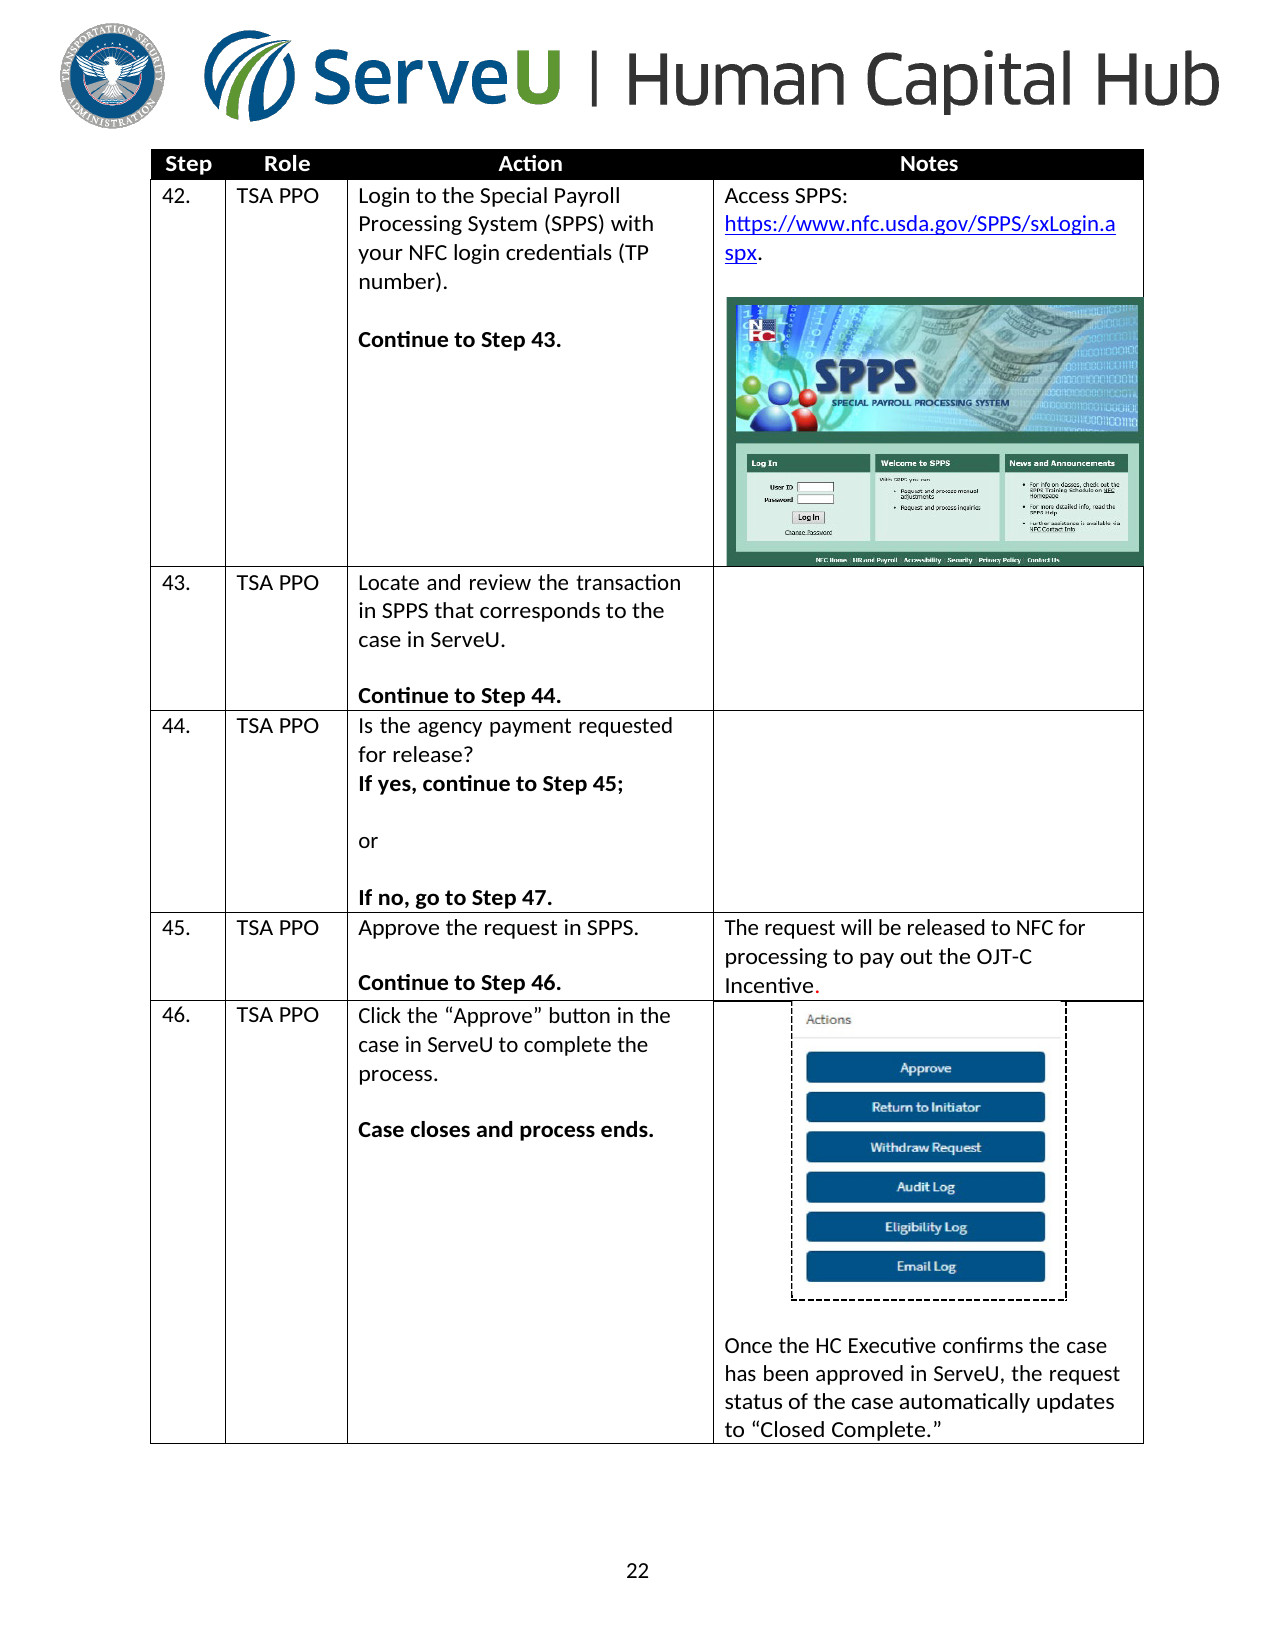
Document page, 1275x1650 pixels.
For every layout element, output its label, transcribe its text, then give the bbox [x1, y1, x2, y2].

table_cell [714, 1002, 792, 1299]
table_cell The request will be released to NFC for processing to pay out the OJT-C Incentive. [714, 913, 1143, 1000]
picture [45, 14, 1229, 138]
table_cell [1066, 1002, 1143, 1299]
table_cell TSA PPO [226, 180, 347, 566]
table_cell 42. [151, 180, 225, 566]
table_cell Approve the request in SPPS. Continue to Step 46. [348, 913, 713, 1000]
table_cell 46. [151, 1001, 225, 1443]
table_cell 43. [151, 567, 225, 710]
table_cell TSA PPO [226, 1001, 347, 1443]
table_cell [714, 567, 1143, 710]
table_cell Once the HC Executive confirms the case has been approved in ServeU, the request status of the case automatically updates to “Closed Complete.” [714, 1299, 1143, 1443]
table_cell [792, 1002, 1066, 1299]
table_cell Login to the Special Payroll Processing System (SPPS) with your NFC login credentials (TP number). Continue to Step 43. [348, 180, 713, 566]
table_cell Click the “Approve” button in the case in ServeU to complete the process. Case closes and process ends. [348, 1001, 713, 1443]
table_cell Access SPPS: https://www.nfc.usda.gov/SPPS/sxLogin.a spx. [714, 180, 1143, 566]
table_cell 44. [151, 711, 225, 912]
table_cell 45. [151, 913, 225, 1000]
table_header Notes [713, 149, 1144, 179]
table_cell TSA PPO [226, 913, 347, 1000]
table_header Action [347, 149, 713, 179]
table_cell Locate and review the transaction in SPPS that corresponds to the case in ServeU. Continue to Step 44. [348, 567, 713, 710]
table_cell Is the agency payment requested for release? If yes, continue to Step 45; or If no, go to Step 47. [348, 711, 713, 912]
table_cell TSA PPO [226, 711, 347, 912]
table_cell [714, 711, 1143, 912]
table_header Step [151, 149, 225, 179]
table_cell TSA PPO [226, 567, 347, 710]
table_header Role [225, 149, 347, 179]
picture [792, 1001, 1061, 1295]
